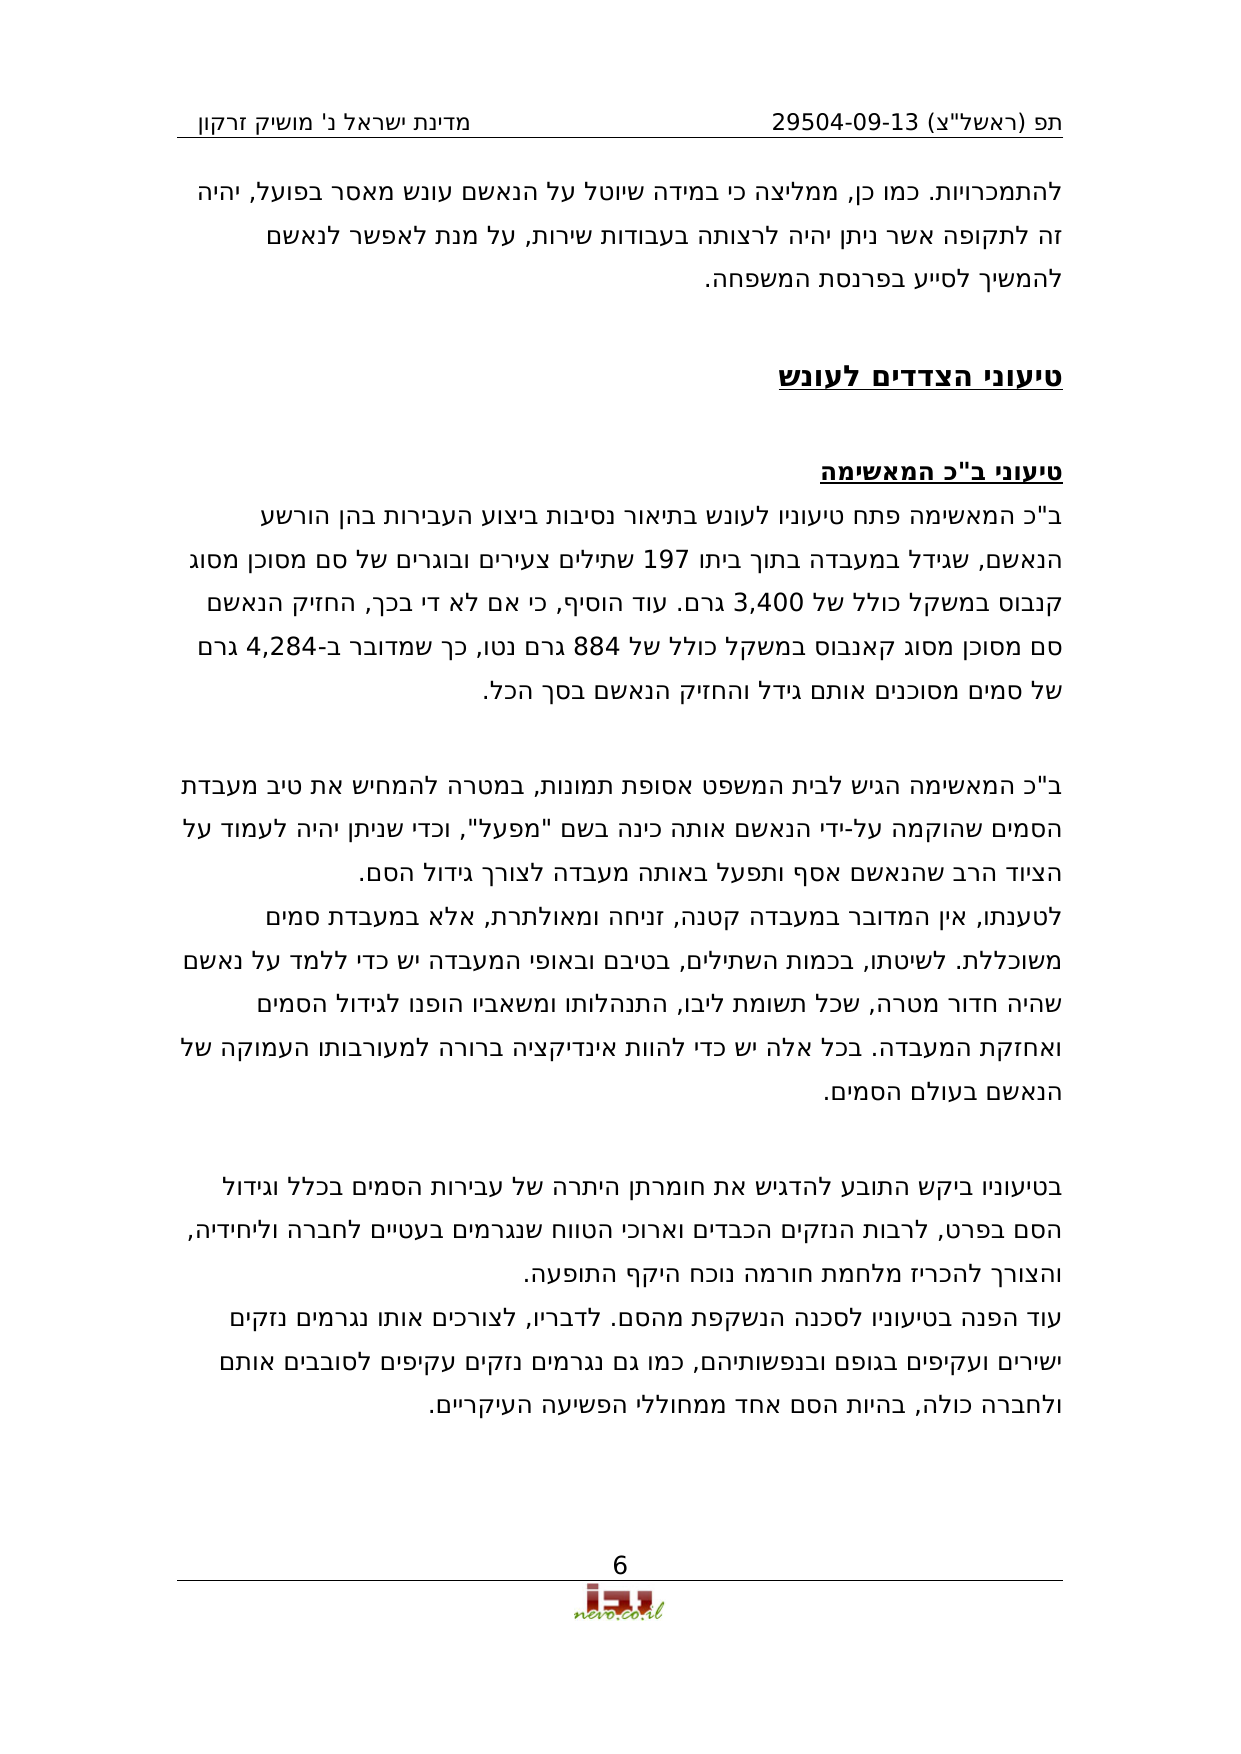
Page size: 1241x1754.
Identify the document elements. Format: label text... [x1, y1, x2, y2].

picture [574, 1583, 666, 1621]
text בטיעוניו ביקש התובע להדגיש את חומרתן היתרה של עבירות הסמים בכלל וגידול הסם בפרט, לרבות הנזקים הכבדים וארוכי הטווח שנגרמים בעטיים לחברה וליחידיה, והצורך להכריז מלחמת חורמה נוכח היקף התופעה. [177, 1172, 1063, 1288]
text לטענתו, אין המדובר במעבדה קטנה, זניחה ומאולתרת, אלא במעבדת סמים משוכללת. לשיטתו, בכמות השתילים, בטיבם ובאופי המעבדה יש כדי ללמד על נאשם שהיה חדור מטרה, שכל תשומת ליבו, התנהלותו ומשאביו הופנו לגידול הסמים ואחזקת המעבדה. בכל אלה יש כדי להוות אינדיקציה ברורה למעורבותו העמוקה של הנאשם בעולם הסמים. [177, 902, 1063, 1106]
text טיעוני ב"כ המאשימה [177, 457, 1063, 486]
text טיעוני הצדדים לעונש [177, 359, 1063, 393]
text עוד הפנה בטיעוניו לסכנה הנשקפת מהסם. לדבריו, לצורכים אותו נגרמים נזקים ישירים ועקיפים בגופם ובנפשותיהם, כמו גם נגרמים נזקים עקיפים לסובבים אותם ולחברה כולה, בהיות הסם אחד ממחוללי הפשיעה העיקריים. [177, 1303, 1063, 1420]
text ב"כ המאשימה הגיש לבית המשפט אסופת תמונות, במטרה להמחיש את טיב מעבדת הסמים שהוקמה על-ידי הנאשם אותה כינה בשם "מפעל", וכדי שניתן יהיה לעמוד על הציוד הרב שהנאשם אסף ותפעל באותה מעבדה לצורך גידול הסם. [177, 771, 1063, 887]
text ב"כ המאשימה פתח טיעוניו לעונש בתיאור נסיבות ביצוע העבירות בהן הורשע הנאשם, שגידל במעבדה בתוך ביתו 197 שתילים צעירים ובוגרים של סם מסוכן מסוג קנבוס במשקל כולל של . עוד הוסיף, כי אם לא די בכך, החזיק הנאשם סם מסוכן מסוג קאנבוס במשקל כולל של 884 גרם נטו, כך שמדובר ב- של סמים מסוכנים אותם גידל והחזיק הנאשם בסך הכל. [177, 501, 1063, 705]
